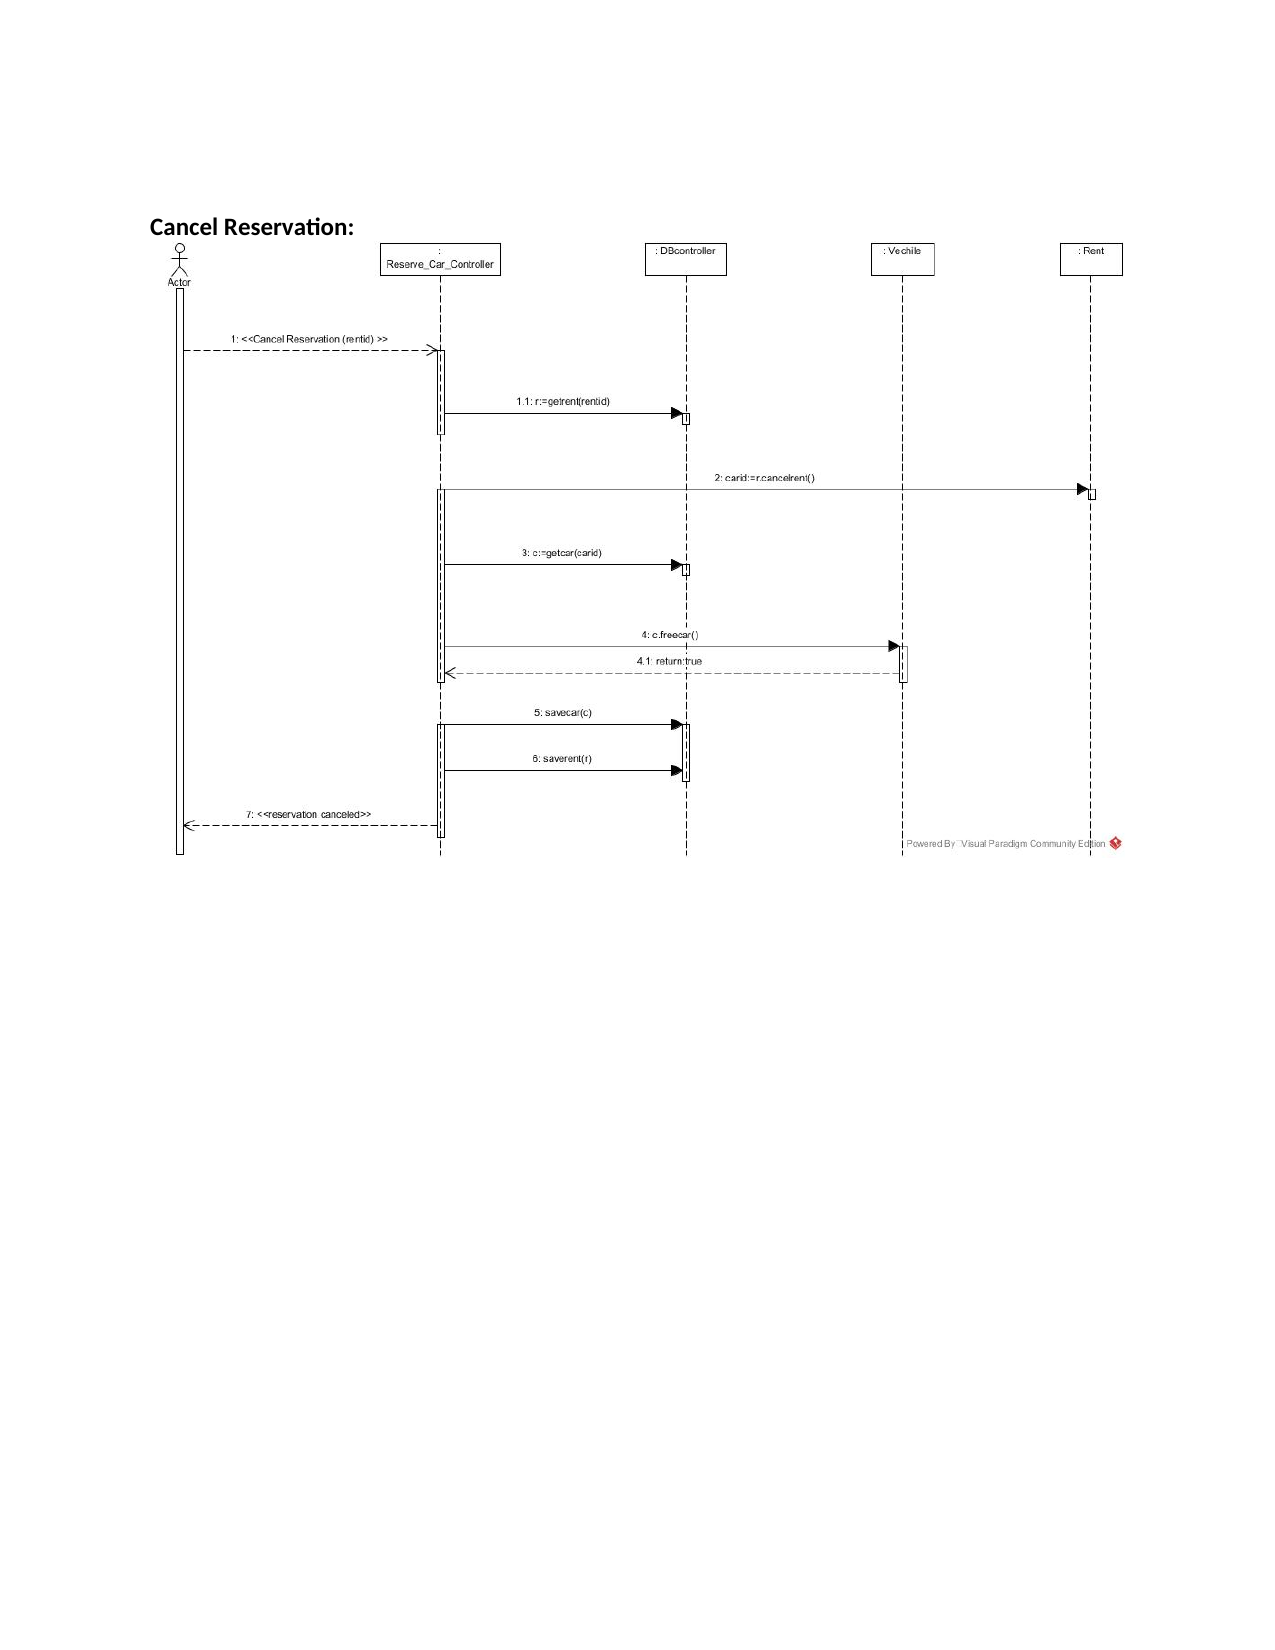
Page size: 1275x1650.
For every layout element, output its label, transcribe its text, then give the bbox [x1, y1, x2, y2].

text Cancel Reservation: [150, 211, 1125, 241]
picture [150, 241, 1125, 858]
